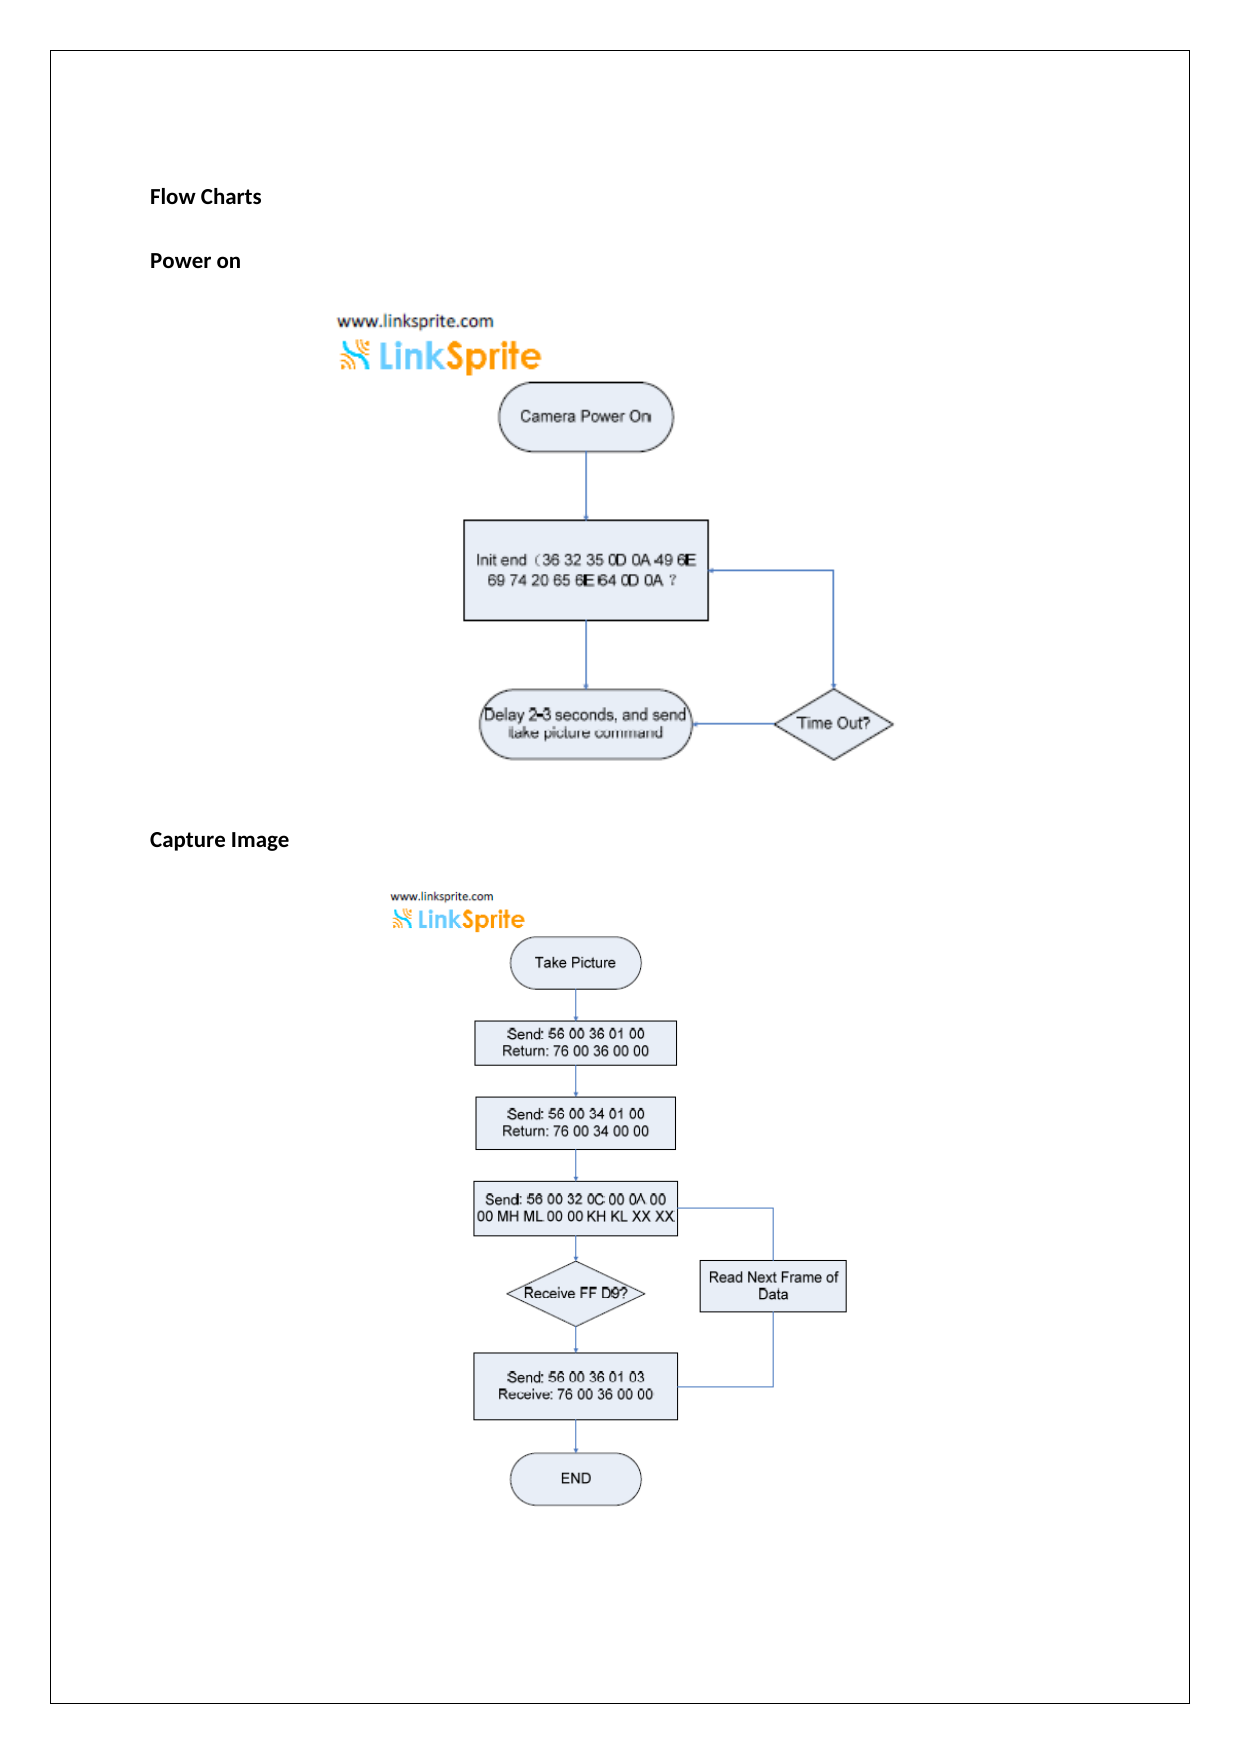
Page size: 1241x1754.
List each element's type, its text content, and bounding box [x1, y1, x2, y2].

text Flow Charts [150, 182, 1090, 210]
picture [329, 311, 911, 789]
text Capture Image [150, 825, 1090, 853]
text Power on [150, 247, 1090, 274]
picture [384, 889, 857, 1520]
